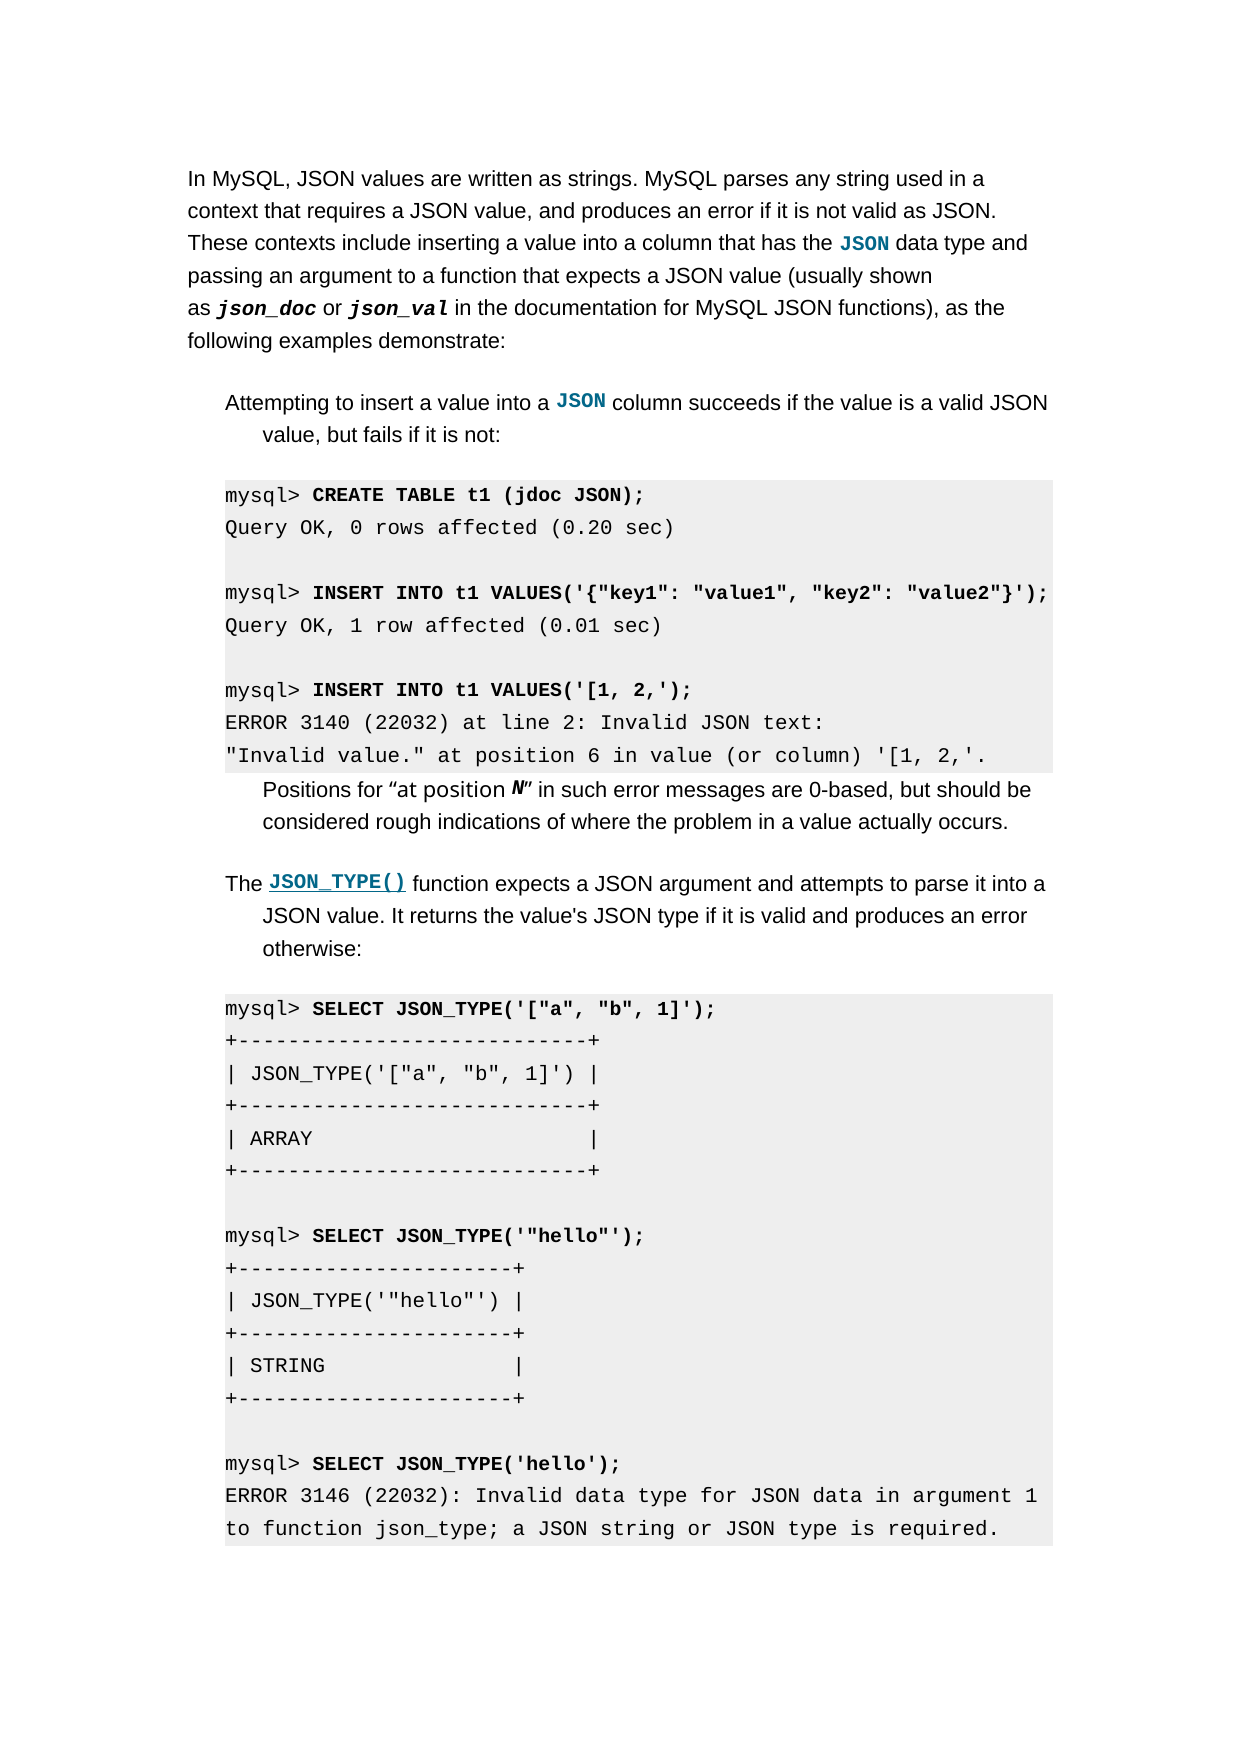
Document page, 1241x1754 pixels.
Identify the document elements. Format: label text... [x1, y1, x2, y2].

text +----------------------------+ [225, 1156, 1053, 1189]
text Query OK, 0 rows affected (0.20 sec) [225, 513, 1053, 545]
text | ARRAY | [225, 1124, 1053, 1156]
text Query OK, 1 row affected (0.01 sec) [225, 610, 1053, 643]
text In MySQL, JSON values are written as strings. MySQL parses any string used in a context that requires a JSON value, and produces an error if it is not valid as JSON. These contexts include inserting a value into a column that has the JSON data type and passing an argument to a function that expects a JSON value (usually shown as json_doc or json_val in the documentation for MySQL JSON functions), as the following examples demonstrate: [187, 162, 1053, 357]
text ERROR 3146 (22032): Invalid data type for JSON data in argument 1 [225, 1481, 1053, 1514]
text ERROR 3140 (22032) at line 2: Invalid JSON text: [225, 708, 1053, 740]
text mysql> CREATE TABLE t1 (jdoc JSON); [225, 480, 1053, 513]
text | JSON_TYPE('["a", "b", 1]') | [225, 1059, 1053, 1091]
text | STRING | [225, 1351, 1053, 1384]
text Positions for “at position N” in such error messages are 0-based, but should be considered rough indications of where the problem in a value actually occurs. [262, 773, 1053, 838]
text to function json_type; a JSON string or JSON type is required. [225, 1514, 1053, 1546]
text +----------------------------+ [225, 1091, 1053, 1124]
text +----------------------------+ [225, 1026, 1053, 1059]
text The JSON_TYPE() function expects a JSON argument and attempts to parse it into a JSON value. It returns the value's JSON type if it is valid and produces an error otherwise: [225, 867, 1053, 964]
text | JSON_TYPE('"hello"') | [225, 1286, 1053, 1319]
text mysql> SELECT JSON_TYPE('"hello"'); [225, 1221, 1053, 1254]
text "Invalid value." at position 6 in value (or column) '[1, 2,'. [225, 740, 1053, 773]
text mysql> INSERT INTO t1 VALUES('[1, 2,'); [225, 675, 1053, 708]
text mysql> SELECT JSON_TYPE('hello'); [225, 1449, 1053, 1481]
text +----------------------+ [225, 1254, 1053, 1286]
text mysql> INSERT INTO t1 VALUES('{"key1": "value1", "key2": "value2"}'); [225, 578, 1053, 610]
text +----------------------+ [225, 1319, 1053, 1351]
text mysql> SELECT JSON_TYPE('["a", "b", 1]'); [225, 994, 1053, 1026]
text Attempting to insert a value into a JSON column succeeds if the value is a valid JSON value, but fails if it is not: [225, 386, 1053, 451]
text +----------------------+ [225, 1384, 1053, 1416]
